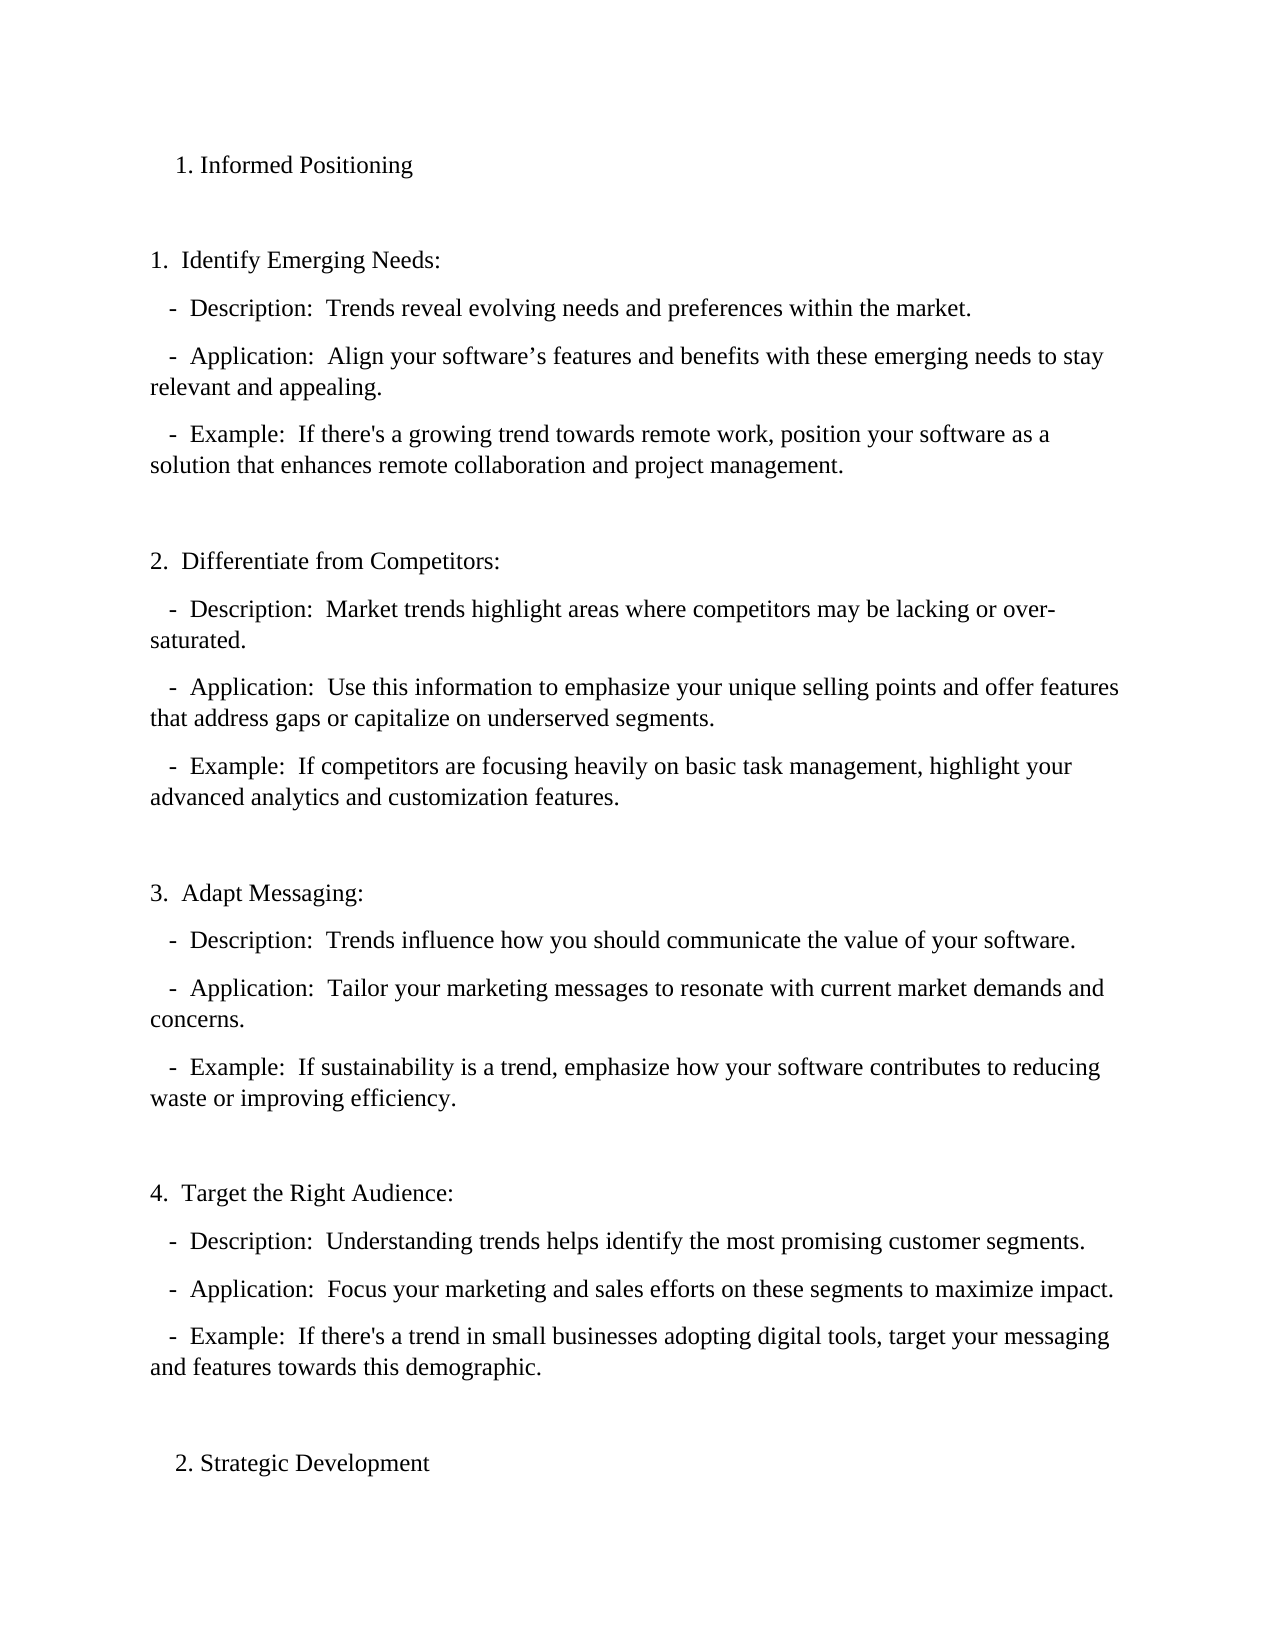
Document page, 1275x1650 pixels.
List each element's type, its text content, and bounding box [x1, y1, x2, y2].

text - Description: Trends influence how you should communicate the value of your software. [150, 925, 1125, 954]
text 1. Identify Emerging Needs: [150, 245, 1125, 274]
text 1. Informed Positioning [150, 150, 1125, 179]
text 2. Strategic Development [150, 1448, 1125, 1477]
text 4. Target the Right Audience: [150, 1178, 1125, 1207]
text - Description: Understanding trends helps identify the most promising customer segments. [150, 1226, 1125, 1255]
text 2. Differentiate from Competitors: [150, 546, 1125, 575]
text - Example: If there's a trend in small businesses adopting digital tools, target your messaging and features towards this demographic. [150, 1321, 1125, 1381]
text - Application: Focus your marketing and sales efforts on these segments to maximize impact. [150, 1274, 1125, 1302]
text - Application: Tailor your marketing messages to resonate with current market demands and concerns. [150, 973, 1125, 1033]
text - Example: If sustainability is a trend, emphasize how your software contributes to reducing waste or improving efficiency. [150, 1052, 1125, 1112]
text - Example: If there's a growing trend towards remote work, position your software as a solution that enhances remote collaboration and project management. [150, 419, 1125, 479]
text 3. Adapt Messaging: [150, 878, 1125, 906]
text - Description: Trends reveal evolving needs and preferences within the market. [150, 293, 1125, 322]
text - Example: If competitors are focusing heavily on basic task management, highlight your advanced analytics and customization features. [150, 751, 1125, 811]
text - Description: Market trends highlight areas where competitors may be lacking or over-saturated. [150, 594, 1125, 653]
text - Application: Use this information to emphasize your unique selling points and offer features that address gaps or capitalize on underserved segments. [150, 672, 1125, 732]
text - Application: Align your software’s features and benefits with these emerging needs to stay relevant and appealing. [150, 341, 1125, 401]
